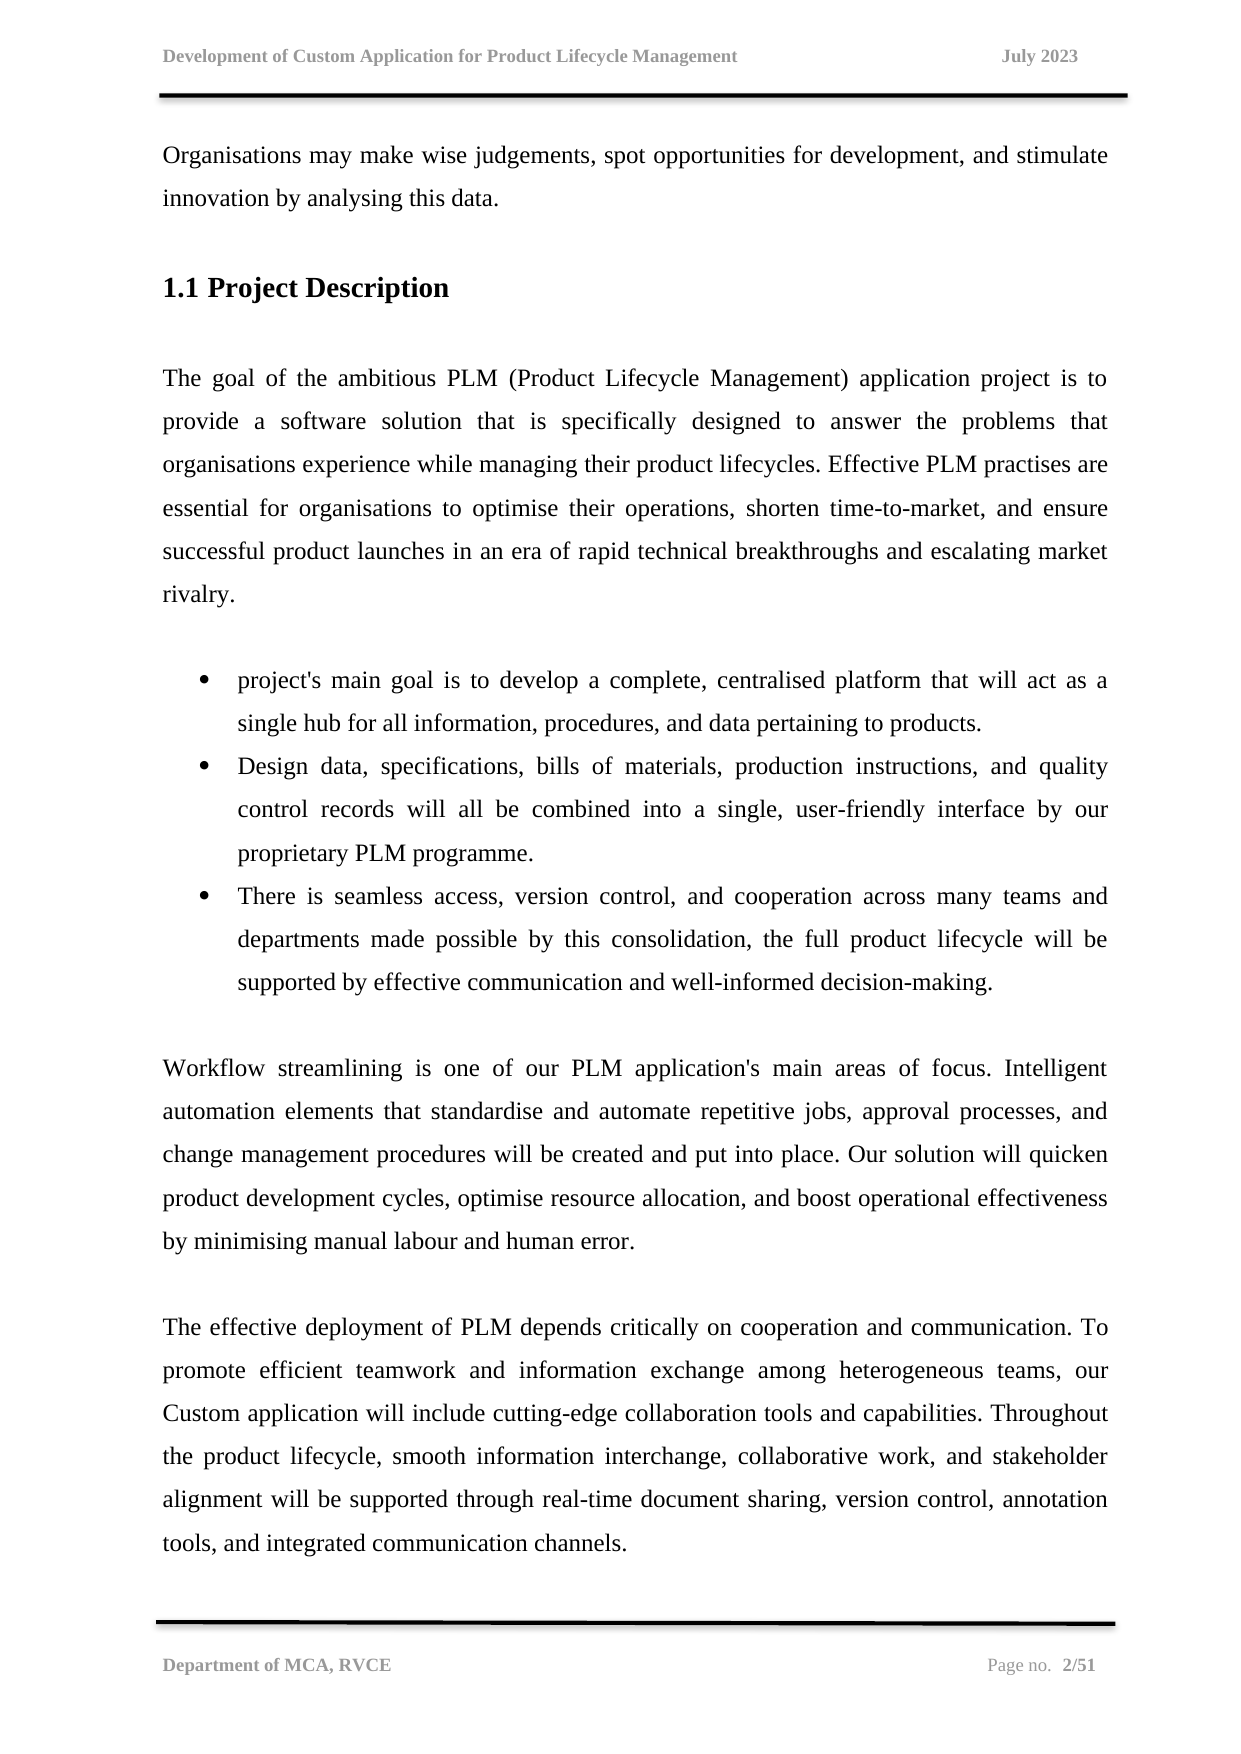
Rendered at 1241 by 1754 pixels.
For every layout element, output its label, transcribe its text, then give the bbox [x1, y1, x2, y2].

list Design data, specifications, bills of materials, production instructions, and quality control records will all be combined into a single, user-friendly interface by our proprietary PLM programme. [200, 751, 1109, 866]
text The effective deployment of PLM depends critically on cooperation and communication. To promote efficient teamwork and information exchange among heterogeneous teams, our Custom application will include cutting-edge collaboration tools and capabilities. Throughout the product lifecycle, smooth information interchange, collaborative work, and stakeholder alignment will be supported through real-time document sharing, version control, annotation tools, and integrated communication channels. [162, 1312, 1109, 1556]
text Workflow streamlining is one of our PLM application's main areas of focus. Intelligent automation elements that standardise and automate repetitive jobs, approval processes, and change management procedures will be created and put into place. Our solution will quicken product development cycles, optimise resource allocation, and boost operational effectiveness by minimising manual labour and human error. [162, 1053, 1109, 1254]
list There is seamless access, version control, and cooperation across many teams and departments made possible by this consolidation, the full product lifecycle will be supported by effective communication and well-informed decision-making. [200, 881, 1109, 996]
text The goal of the ambitious PLM (Product Lifecycle Management) application project is to provide a software solution that is specifically designed to answer the problems that organisations experience while managing their product lifecycles. Effective PLM practises are essential for organisations to optimise their operations, shorten time-to-market, and ensure successful product launches in an era of rapid technical breakthroughs and escalating market rivalry. [162, 363, 1109, 608]
list project's main goal is to develop a complete, centralised platform that will act as a single hub for all information, procedures, and data pertaining to products. [200, 665, 1109, 737]
list Project Description [162, 270, 1109, 303]
